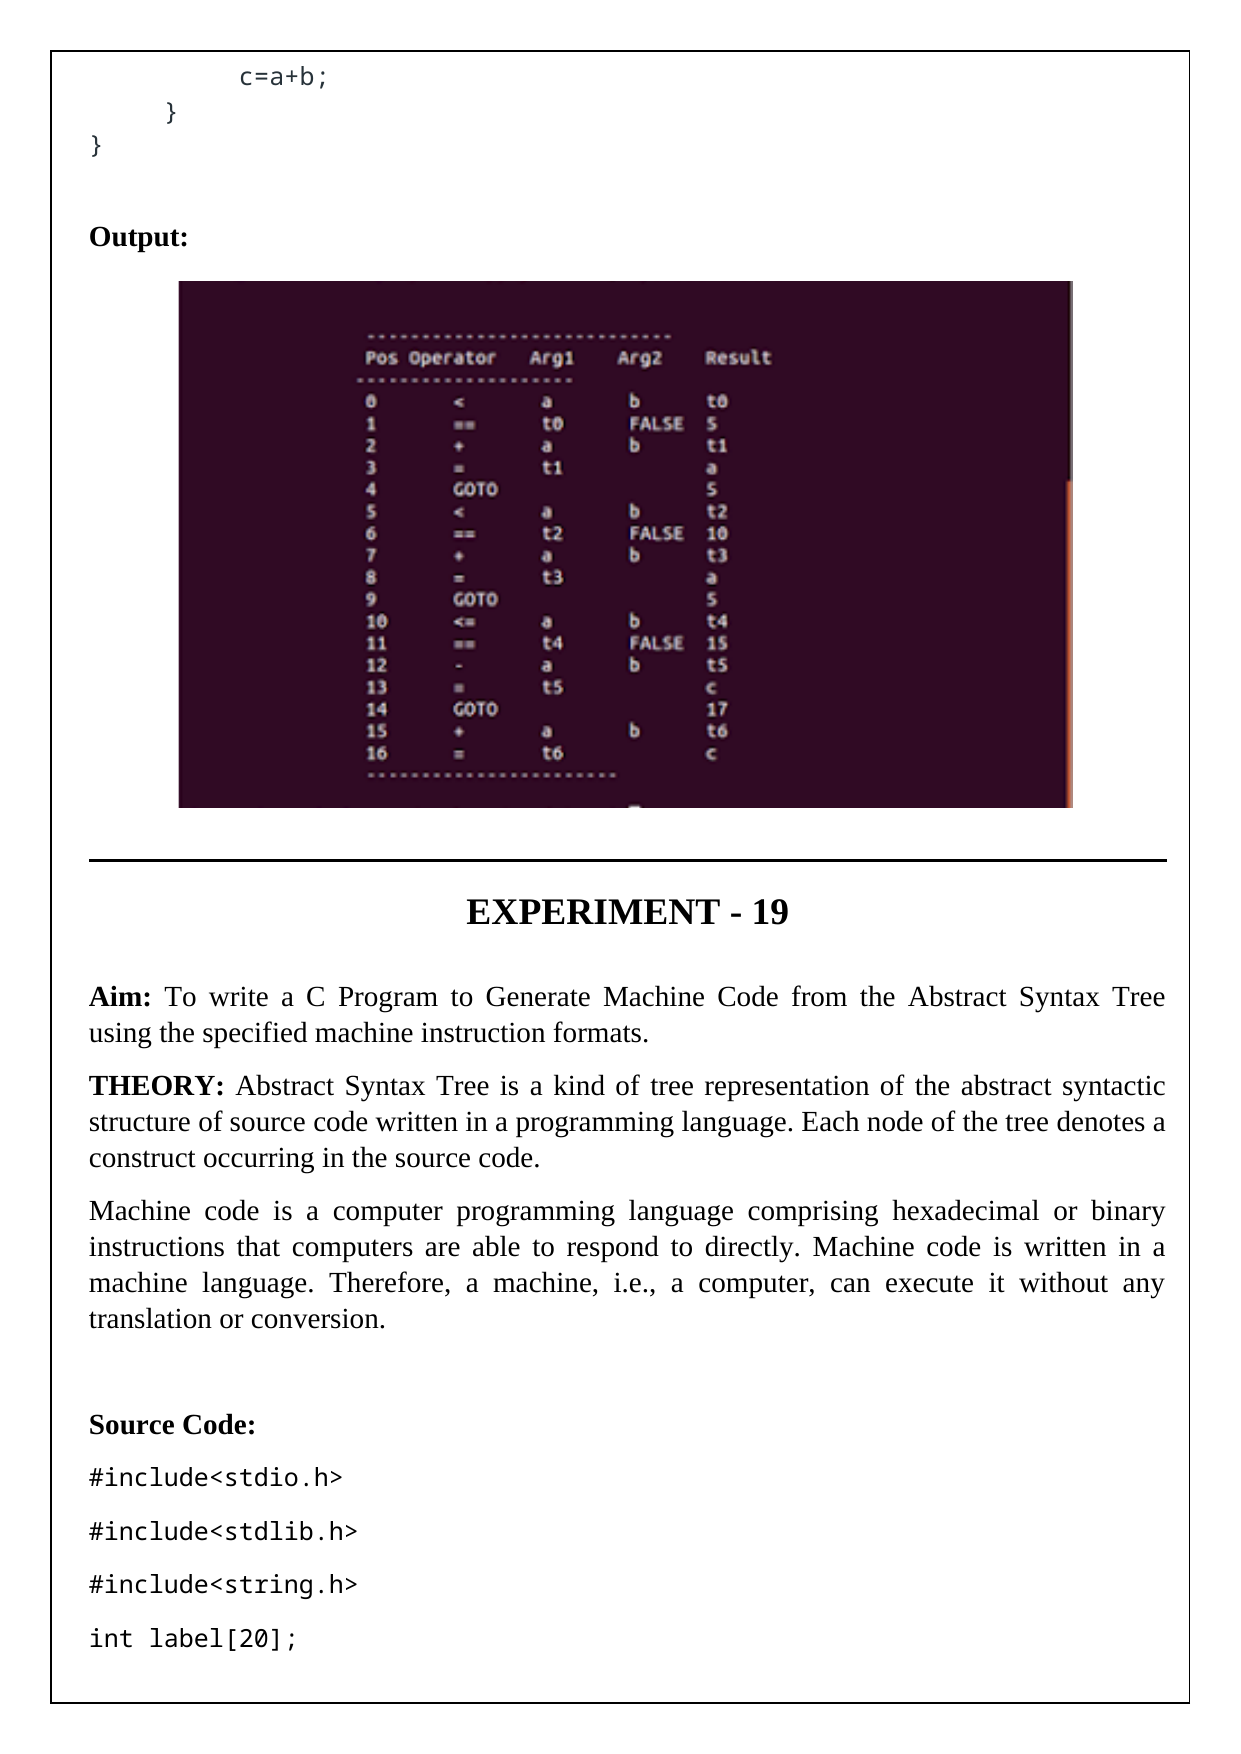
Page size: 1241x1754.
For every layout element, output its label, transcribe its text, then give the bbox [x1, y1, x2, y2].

text THEORY: Abstract Syntax Tree is a kind of tree representation of the abstract syntactic structure of source code written in a programming language. Each node of the tree denotes a construct occurring in the source code. [89, 1068, 1167, 1174]
text int label[20]; [89, 1620, 1167, 1654]
text #include<stdio.h> [89, 1460, 1167, 1494]
text } [89, 127, 1167, 161]
text c=a+b; [164, 59, 1167, 93]
text Output: [89, 219, 1167, 253]
text Aim: To write a C Program to Generate Machine Code from the Abstract Syntax Tree using the specified machine instruction formats. [89, 979, 1167, 1049]
text Source Code: [89, 1407, 1167, 1441]
text } [164, 93, 1167, 127]
subtitle EXPERIMENT - 19 [89, 889, 1167, 932]
text #include<stdlib.h> [89, 1513, 1167, 1547]
text Machine code is a computer programming language comprising hexadecimal or binary instructions that computers are able to respond to directly. Machine code is written in a machine language. Therefore, a machine, i.e., a computer, can execute it without any translation or conversion. [89, 1193, 1167, 1335]
picture [178, 281, 1073, 808]
text #include<string.h> [89, 1567, 1167, 1601]
